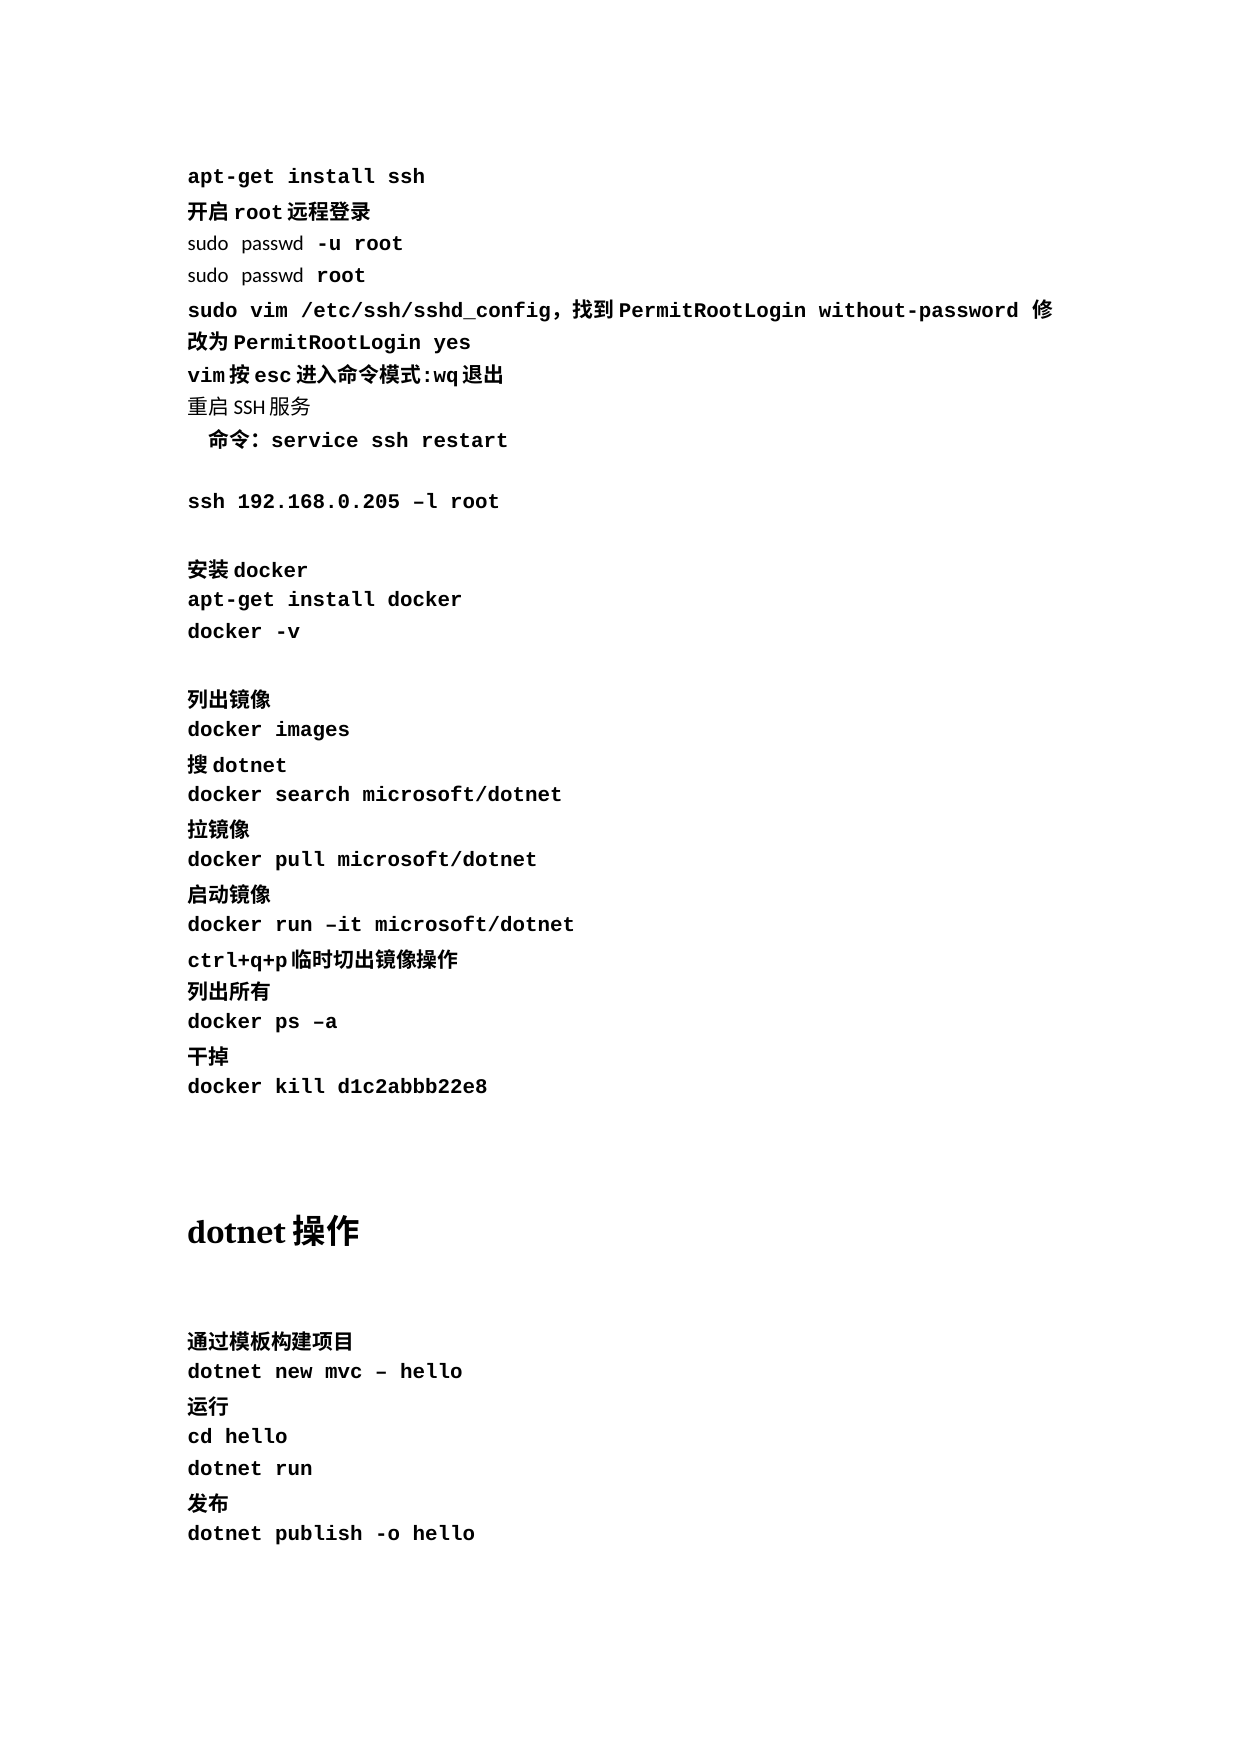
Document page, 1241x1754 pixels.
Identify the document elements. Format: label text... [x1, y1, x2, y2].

text 列出所有 [187, 974, 1053, 1007]
text 拉镜像 [187, 812, 1053, 844]
text dotnet new mvc – hello [187, 1356, 1053, 1389]
text apt-get install ssh [187, 162, 1053, 194]
text 开启root远程登录 [187, 194, 1053, 227]
text 列出镜像 [187, 682, 1053, 714]
text ssh 192.168.0.205 –l root [187, 487, 1053, 519]
text 搜dotnet [187, 747, 1053, 779]
text 发布 [187, 1486, 1053, 1519]
text 重启SSH服务 [187, 389, 1053, 422]
text sudo passwd -u root [187, 227, 1053, 259]
text docker ps –a [187, 1007, 1053, 1039]
text 启动镜像 [187, 877, 1053, 909]
text 通过模板构建项目 [187, 1324, 1053, 1356]
text docker kill d1c2abbb22e8 [187, 1072, 1053, 1104]
text docker pull microsoft/dotnet [187, 844, 1053, 877]
text dotnet run [187, 1454, 1053, 1486]
text docker images [187, 714, 1053, 747]
text docker run –it microsoft/dotnet [187, 909, 1053, 942]
text 运行 [187, 1389, 1053, 1421]
text docker -v [187, 617, 1053, 649]
text vim按esc进入命令模式:wq退出 [187, 357, 1053, 389]
subtitle dotnet操作 [187, 1197, 1053, 1262]
text dotnet publish -o hello [187, 1519, 1053, 1551]
text sudo vim /etc/ssh/sshd_config，找到PermitRootLogin without-password 修改为PermitRootLogin yes [187, 292, 1053, 357]
text cd hello [187, 1421, 1053, 1454]
text docker search microsoft/dotnet [187, 779, 1053, 812]
text sudo passwd root [187, 259, 1053, 292]
text 命令：service ssh restart [187, 422, 1053, 454]
text 安装docker [187, 552, 1053, 584]
text 干掉 [187, 1039, 1053, 1072]
text apt-get install docker [187, 584, 1053, 617]
text ctrl+q+p临时切出镜像操作 [187, 942, 1053, 974]
